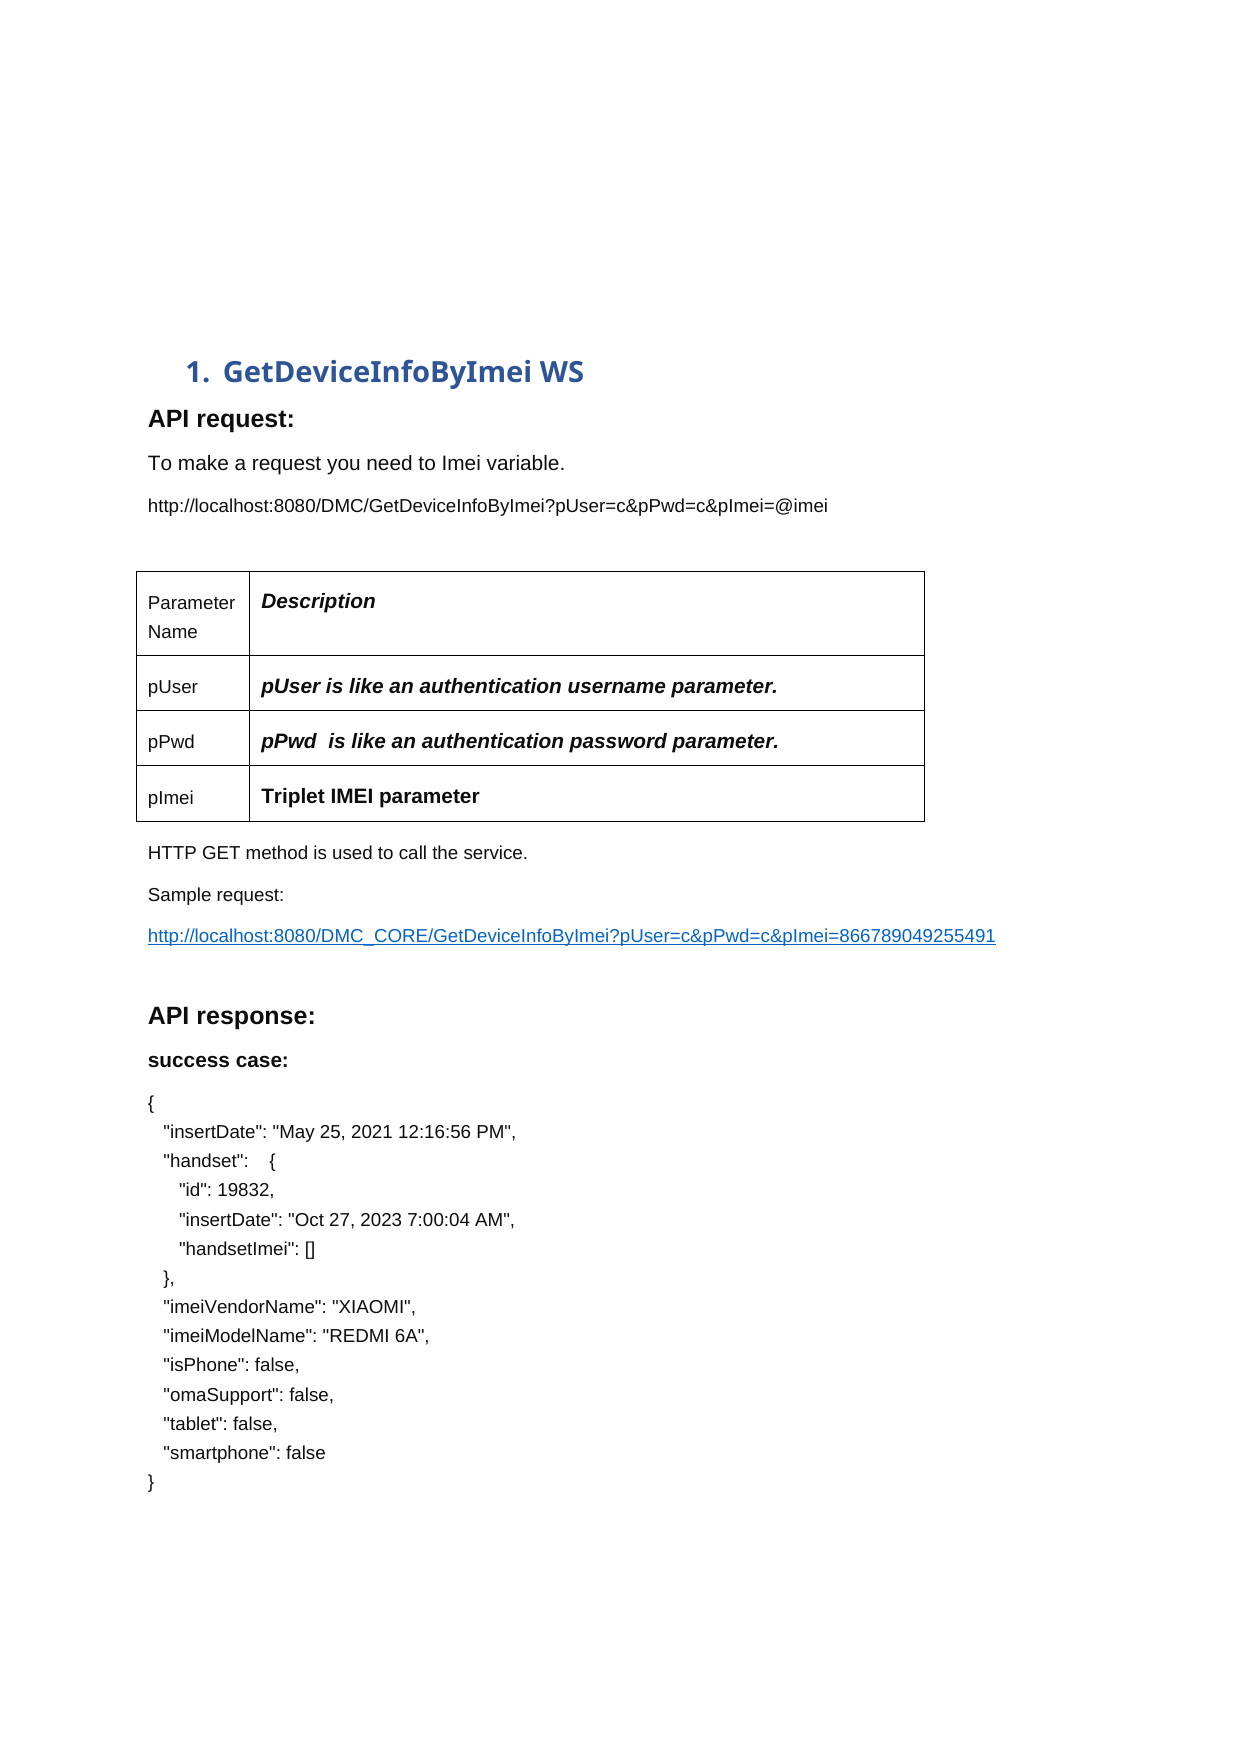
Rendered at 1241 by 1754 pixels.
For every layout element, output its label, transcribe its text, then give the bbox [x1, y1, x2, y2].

text To make a request you need to Imei variable. [148, 446, 1093, 475]
text "handsetImei": [] [148, 1230, 1093, 1259]
text } [148, 1463, 1093, 1492]
text "smartphone": false [148, 1434, 1093, 1463]
table_header Parameter Name [137, 572, 249, 655]
table_cell pUser is like an authentication username parameter. [250, 656, 924, 710]
table_cell pImei [137, 766, 249, 821]
text "imeiVendorName": "XIAOMI", [148, 1288, 1093, 1317]
text HTTP GET method is used to call the service. [148, 834, 1093, 863]
text "insertDate": "May 25, 2021 12:16:56 PM", [148, 1113, 1093, 1142]
text API request: [148, 404, 1093, 433]
text }, [148, 1259, 1093, 1288]
table_header Description [250, 572, 924, 655]
table_cell pUser [137, 656, 249, 710]
text "handset": { [148, 1142, 1093, 1172]
table_cell pPwd [137, 711, 249, 765]
text "tablet": false, [148, 1405, 1093, 1434]
text http://localhost:8080/DMC/GetDeviceInfoByImei?pUser=c&pPwd=c&pImei=@imei [148, 487, 1093, 516]
text success case: [148, 1042, 1093, 1072]
text http://localhost:8080/DMC_CORE/GetDeviceInfoByImei?pUser=c&pPwd=c&pImei=866789049255491 [148, 917, 1093, 947]
table_cell pPwd is like an authentication password parameter. [250, 711, 924, 765]
text "imeiModelName": "REDMI 6A", [148, 1317, 1093, 1347]
text "isPhone": false, [148, 1347, 1093, 1376]
text { [148, 1084, 1093, 1113]
text "omaSupport": false, [148, 1376, 1093, 1405]
subtitle GetDeviceInfoByImei WS [185, 352, 1093, 391]
text "id": 19832, [148, 1172, 1093, 1201]
text API response: [148, 1001, 1093, 1030]
text "insertDate": "Oct 27, 2023 7:00:04 AM", [148, 1201, 1093, 1230]
text Sample request: [148, 876, 1093, 905]
table_cell Triplet IMEI parameter [250, 766, 924, 821]
